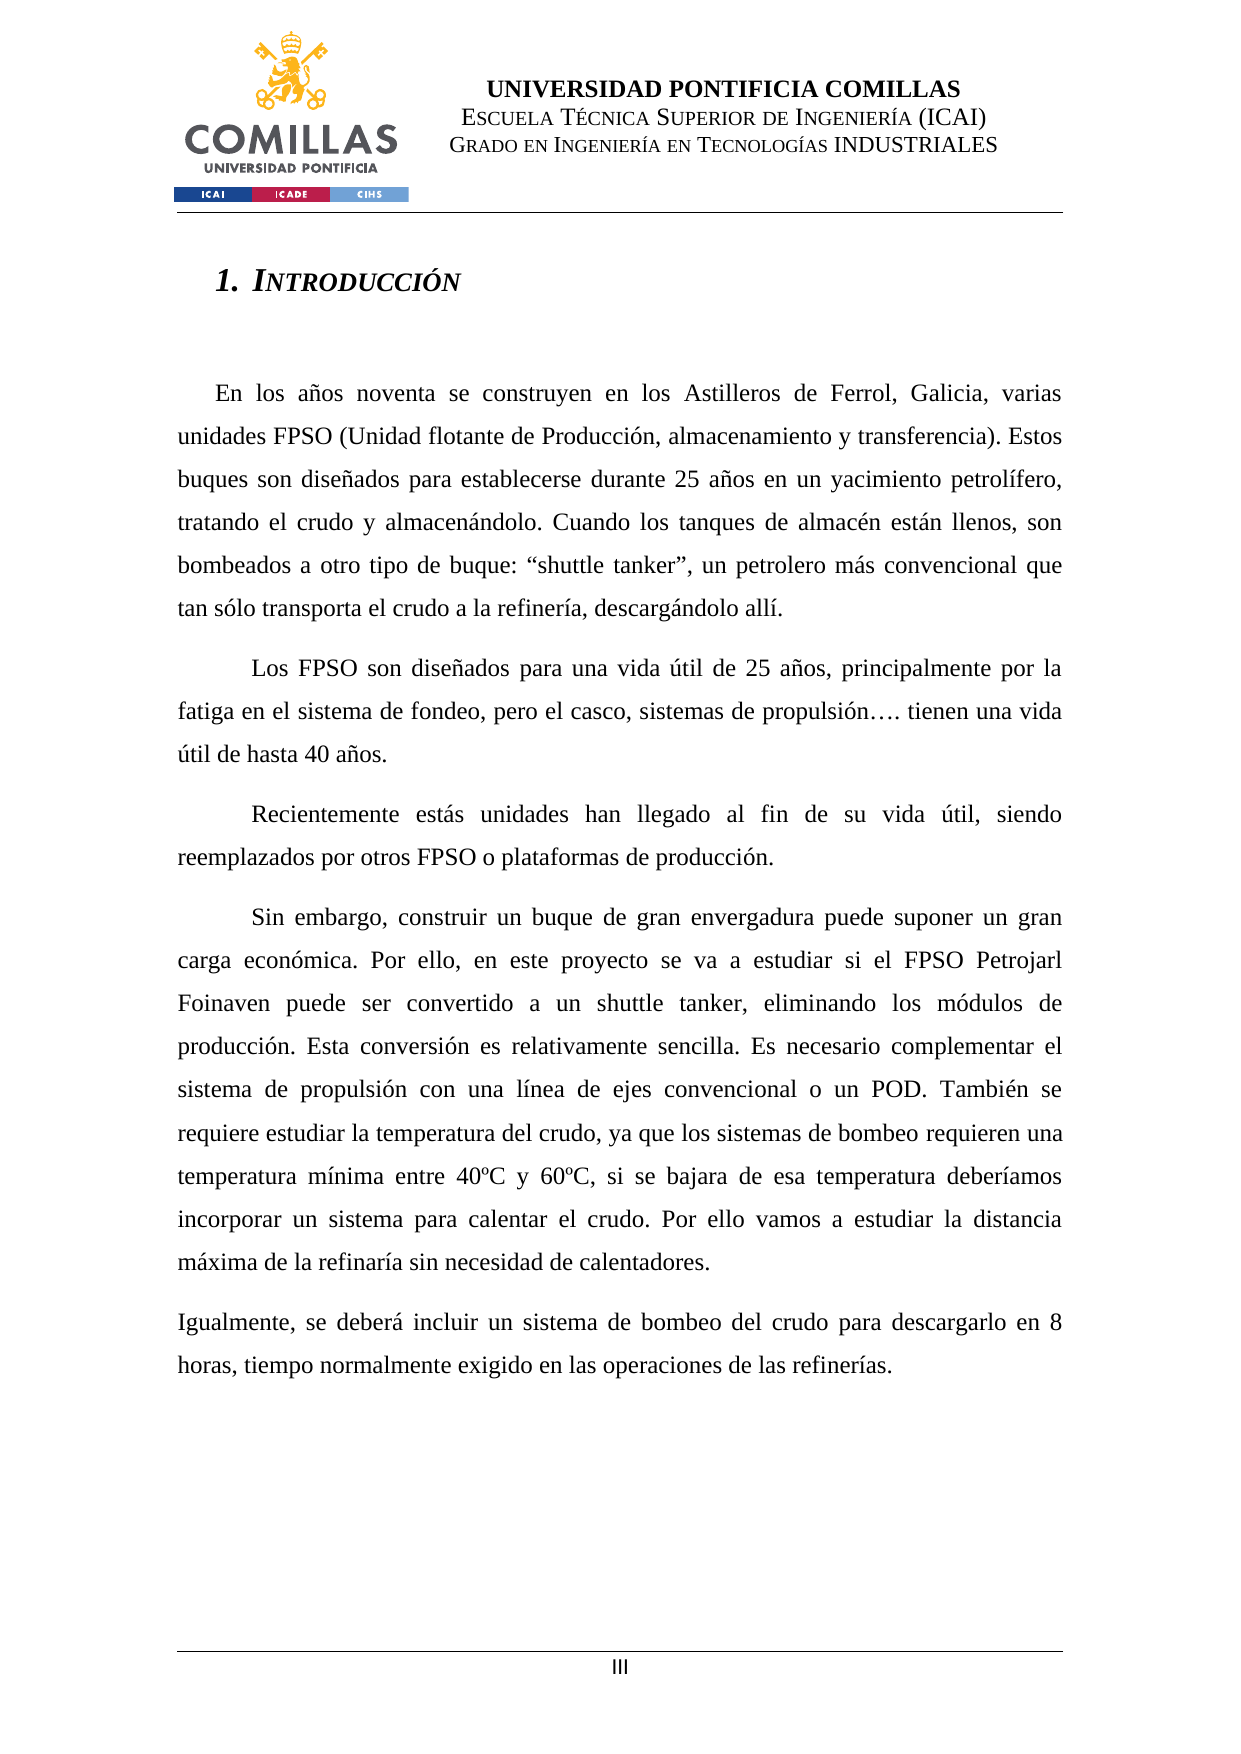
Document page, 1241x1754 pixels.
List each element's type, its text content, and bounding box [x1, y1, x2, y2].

text Igualmente, se deberá incluir un sistema de bombeo del crudo para descargarlo en 8 horas, tiempo normalmente exigido en las operaciones de las refinerías. [177, 1307, 1063, 1379]
text Los FPSO son diseñados para una vida útil de 25 años, principalmente por la fatiga en el sistema de fondeo, pero el casco, sistemas de propulsión…. tienen una vida útil de hasta 40 años. [177, 653, 1063, 768]
text Recientemente estás unidades han llegado al fin de su vida útil, siendo reemplazados por otros FPSO o plataformas de producción. [177, 799, 1063, 871]
text Sin embargo, construir un buque de gran envergadura puede suponer un gran carga económica. Por ello, en este proyecto se va a estudiar si el FPSO Petrojarl Foinaven puede ser convertido a un shuttle tanker, eliminando los módulos de producción. Esta conversión es relativamente sencilla. Es necesario complementar el sistema de propulsión con una línea de ejes convencional o un POD. También se requiere estudiar la temperatura del crudo, ya que los sistemas de bombeo requieren una temperatura mínima entre 40ºC y 60ºC, si se bajara de esa temperatura deberíamos incorporar un sistema para calentar el crudo. Por ello vamos a estudiar la distancia máxima de la refinaría sin necesidad de calentadores. [177, 902, 1063, 1276]
text En los años noventa se construyen en los Astilleros de Ferrol, Galicia, varias unidades FPSO (Unidad flotante de Producción, almacenamiento y transferencia). Estos buques son diseñados para establecerse durante 25 años en un yacimiento petrolífero, tratando el crudo y almacenándolo. Cuando los tanques de almacén están llenos, son bombeados a otro tipo de buque: “shuttle tanker”, un petrolero más convencional que tan sólo transporta el crudo a la refinería, descargándolo allí. [177, 378, 1063, 622]
subtitle Introducción [215, 260, 1063, 299]
